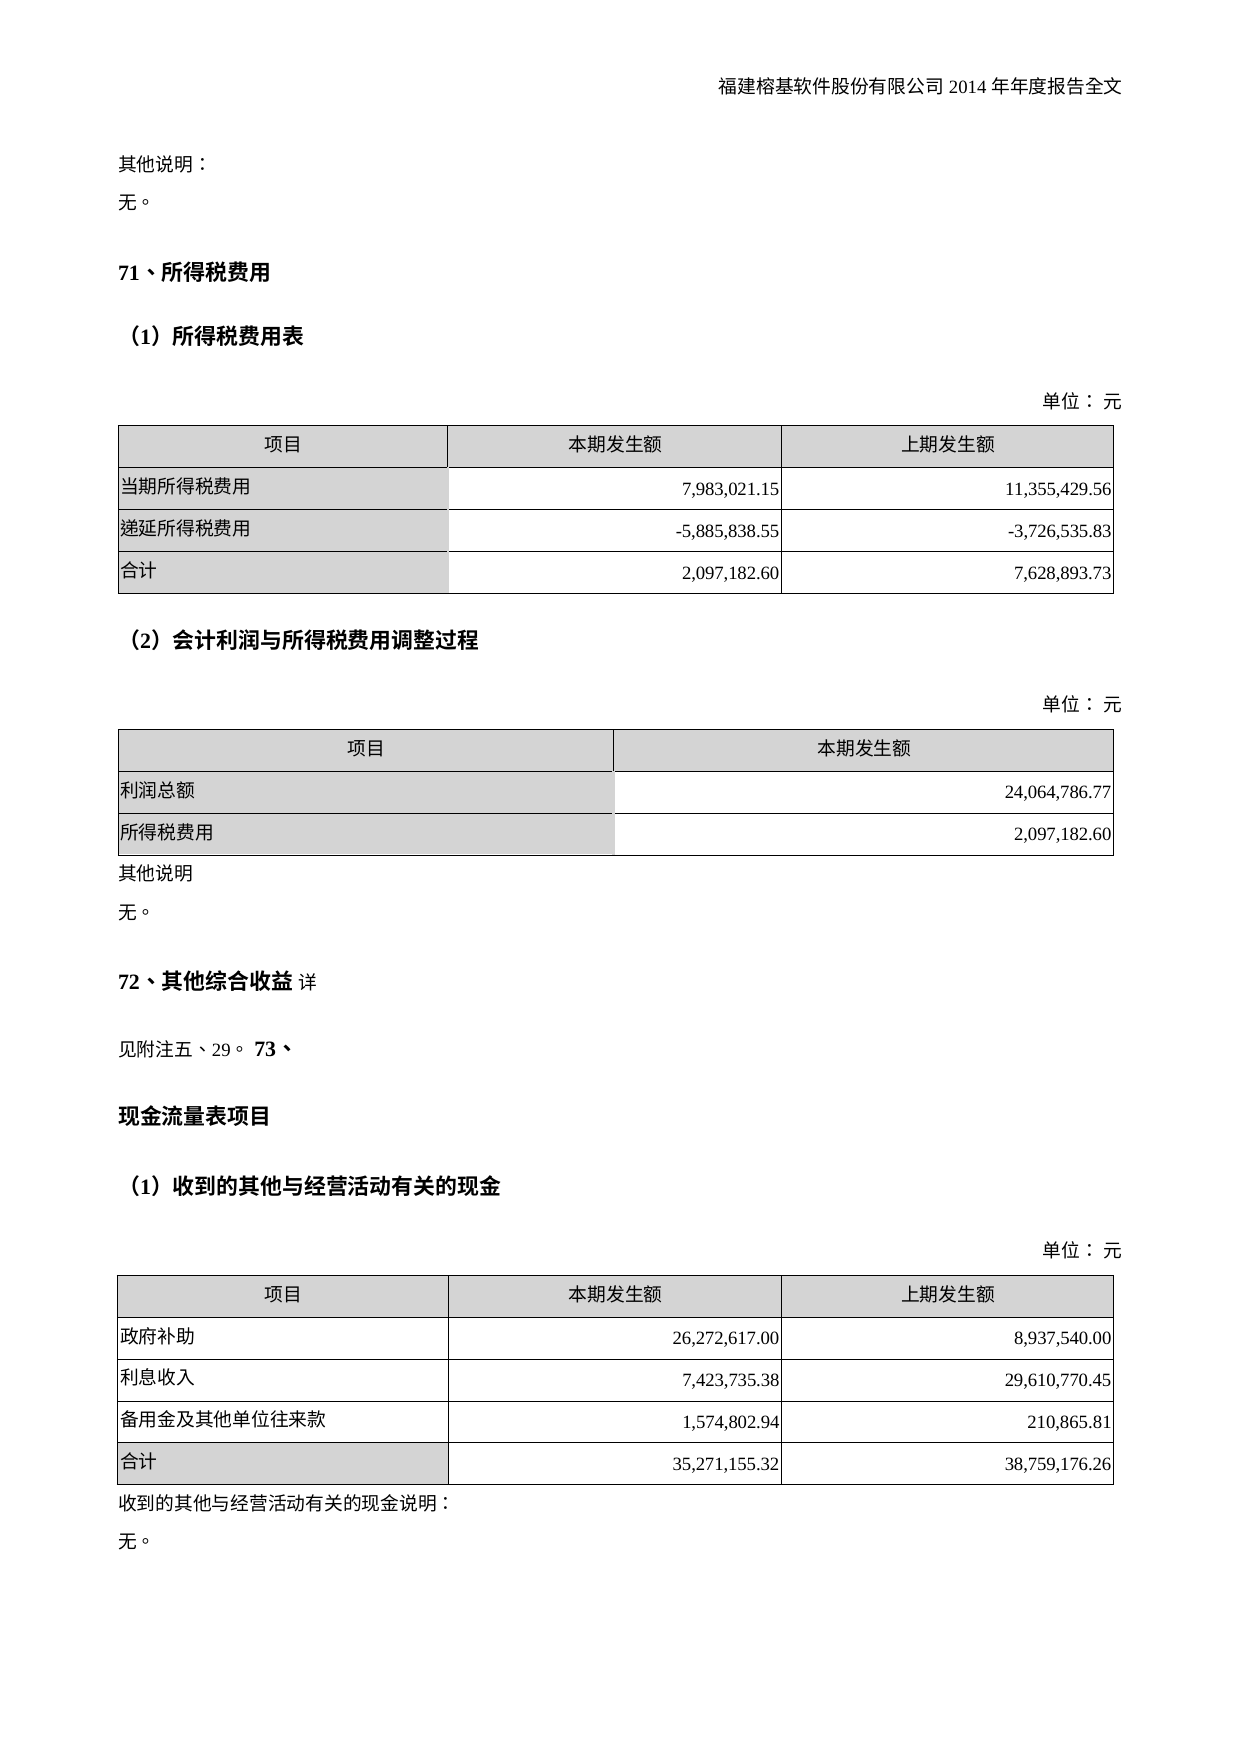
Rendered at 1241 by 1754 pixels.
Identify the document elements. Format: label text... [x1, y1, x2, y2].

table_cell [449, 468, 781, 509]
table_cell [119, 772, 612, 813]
text 其他说明 无。 [118, 861, 195, 924]
subtitle （1）收到的其他与经营活动有关的现金 [118, 1171, 1056, 1201]
text 单位： 元 [102, 692, 1122, 717]
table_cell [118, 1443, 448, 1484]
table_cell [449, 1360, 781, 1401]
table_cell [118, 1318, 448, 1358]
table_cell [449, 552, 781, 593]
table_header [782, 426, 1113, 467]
text 单位： 元 [102, 388, 1122, 414]
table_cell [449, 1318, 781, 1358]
subtitle （1）所得税费用表 [118, 321, 1056, 351]
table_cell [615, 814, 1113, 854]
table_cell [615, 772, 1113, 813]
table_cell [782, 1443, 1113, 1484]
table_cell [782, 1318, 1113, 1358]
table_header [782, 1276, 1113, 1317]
subtitle 71、所得税费用 [118, 257, 1056, 287]
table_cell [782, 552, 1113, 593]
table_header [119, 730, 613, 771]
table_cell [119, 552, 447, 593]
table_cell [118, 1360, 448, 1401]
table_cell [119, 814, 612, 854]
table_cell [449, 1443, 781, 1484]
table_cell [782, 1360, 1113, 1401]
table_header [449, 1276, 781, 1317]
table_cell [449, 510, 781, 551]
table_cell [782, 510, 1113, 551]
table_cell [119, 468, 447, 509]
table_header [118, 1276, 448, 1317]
subtitle （2）会计利润与所得税费用调整过程 [118, 625, 1056, 655]
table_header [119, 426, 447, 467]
text 72、其他综合收益 详见附注五、29。 73、现金流量表项目 [118, 966, 318, 1130]
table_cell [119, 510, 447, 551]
text 单位： 元 [102, 1237, 1122, 1263]
text 收到的其他与经营活动有关的现金说明： 无。 [118, 1490, 457, 1554]
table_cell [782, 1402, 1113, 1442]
text 其他说明： 无。 [118, 151, 214, 215]
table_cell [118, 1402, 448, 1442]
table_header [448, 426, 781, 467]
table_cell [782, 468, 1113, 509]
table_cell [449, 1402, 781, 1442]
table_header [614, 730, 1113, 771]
